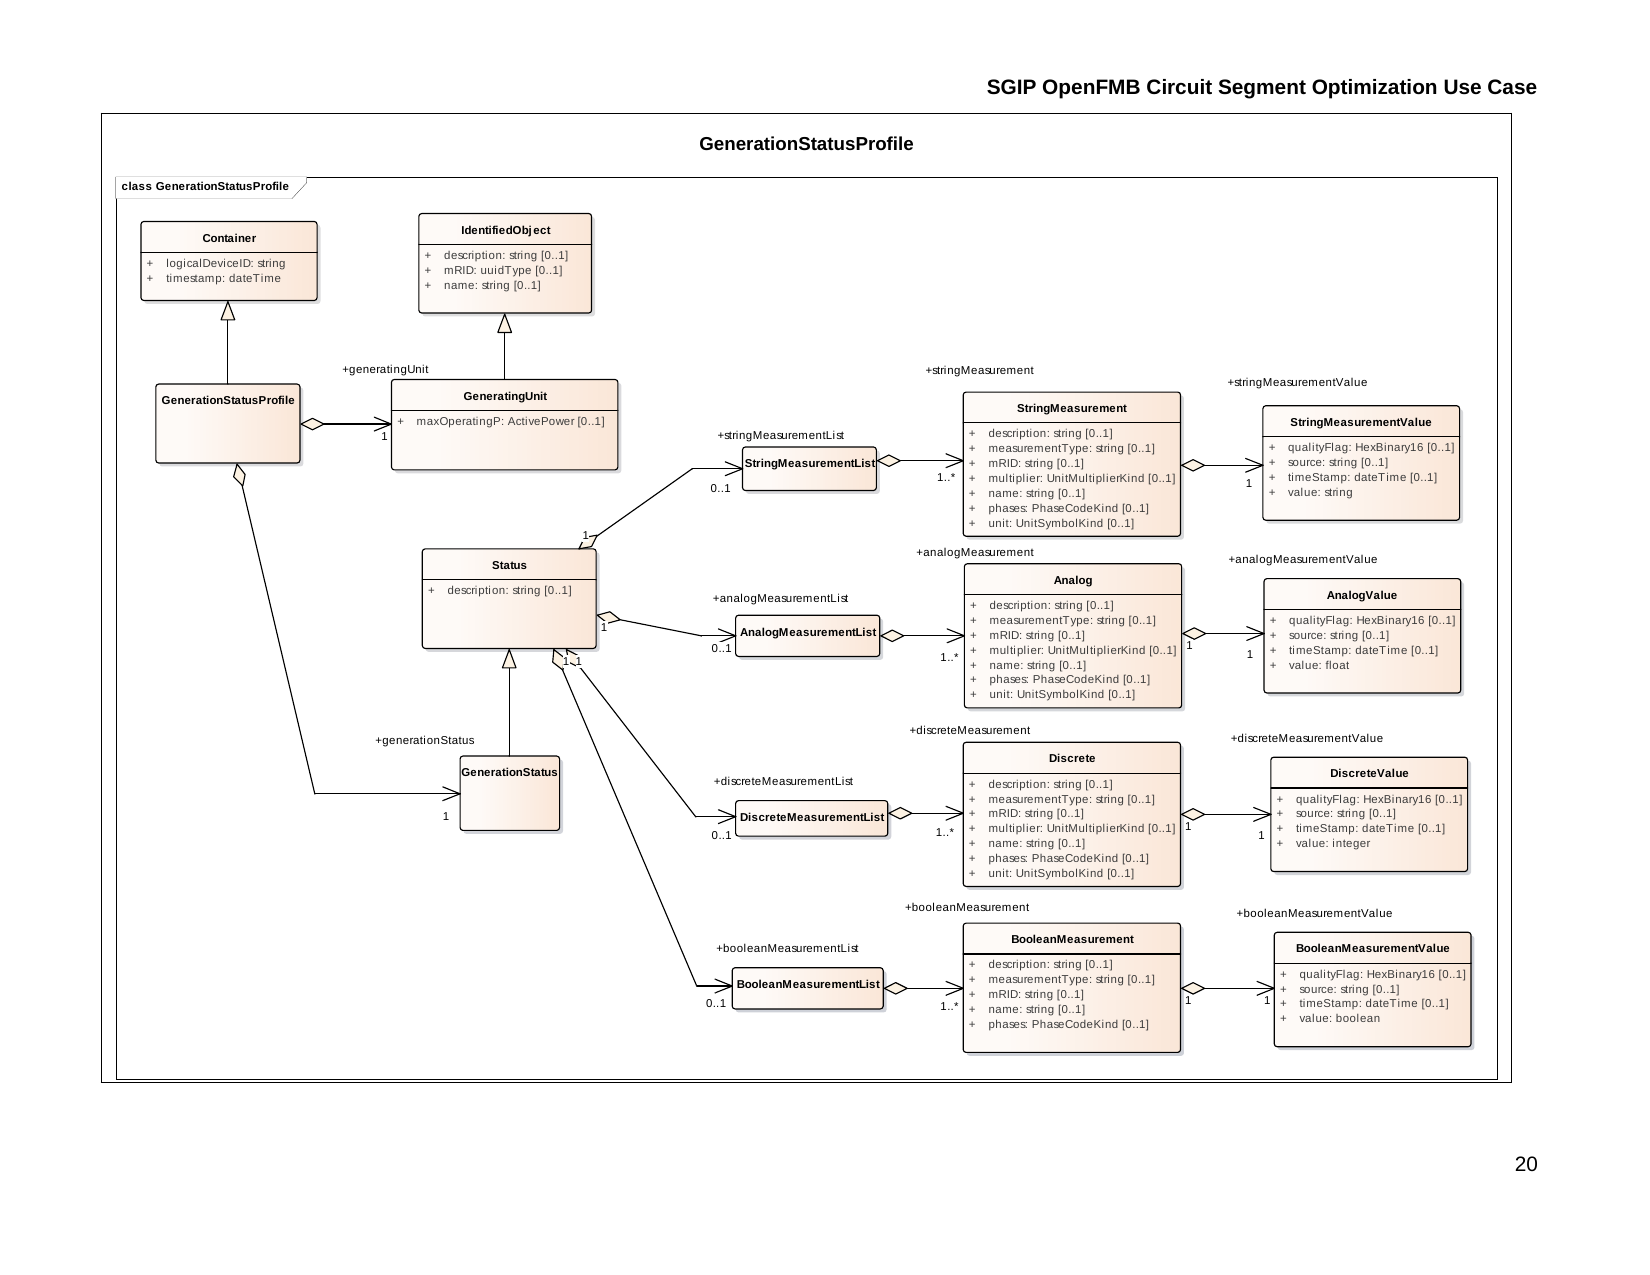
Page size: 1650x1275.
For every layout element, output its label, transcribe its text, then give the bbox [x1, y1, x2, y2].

table_cell GenerationStatusProfile [102, 114, 1511, 1082]
